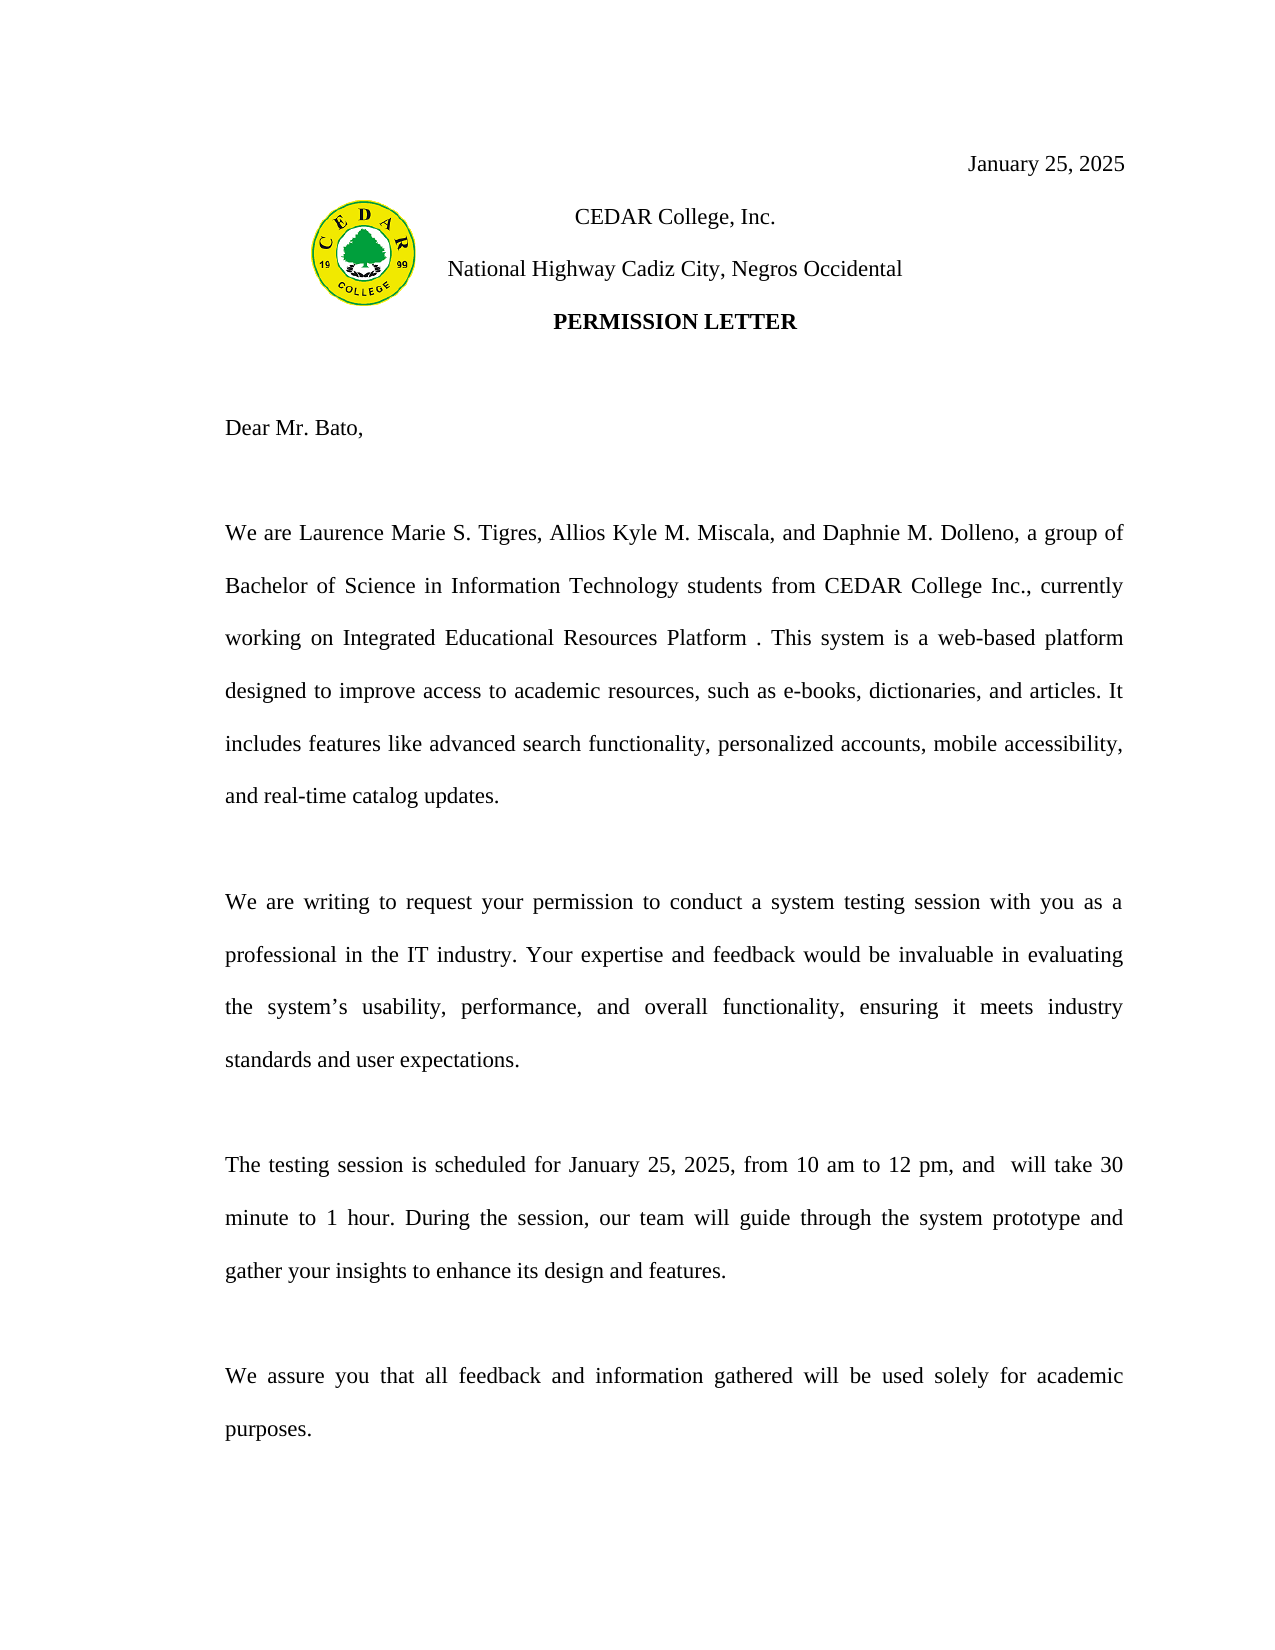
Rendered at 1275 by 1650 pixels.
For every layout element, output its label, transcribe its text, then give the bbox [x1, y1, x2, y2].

text The testing session is scheduled for January 25, 2025, from 10 am to 12 pm, and will take 30 minute to 1 hour. During the session, our team will guide through the system prototype and gather your insights to enhance its design and features. [225, 1151, 1125, 1283]
text Dear Mr. Bato, [225, 413, 1125, 440]
text We are Laurence Marie S. Tigres, Allios Kyle M. Miscala, and Daphnie M. Dolleno, a group of Bachelor of Science in Information Technology students from CEDAR College Inc., currently working on Integrated Educational Resources Platform . This system is a web-based platform designed to improve access to academic resources, such as e-books, dictionaries, and articles. It includes features like advanced search functionality, personalized accounts, mobile accessibility, and real-time catalog updates. [225, 519, 1125, 809]
text We assure you that all feedback and information gathered will be used solely for academic purposes. [225, 1362, 1125, 1441]
text CEDAR College, Inc. [225, 203, 1125, 229]
picture [311, 282, 416, 306]
text January 25, 2025 [225, 150, 1125, 176]
text PERMISSION LETTER [225, 308, 1125, 334]
text We are writing to request your permission to conduct a system testing session with you as a professional in the IT industry. Your expertise and feedback would be invaluable in evaluating the system’s usability, performance, and overall functionality, ensuring it meets industry standards and user expectations. [225, 888, 1125, 1072]
text National Highway Cadiz City, Negros Occidental [225, 255, 1125, 282]
picture [311, 229, 416, 255]
